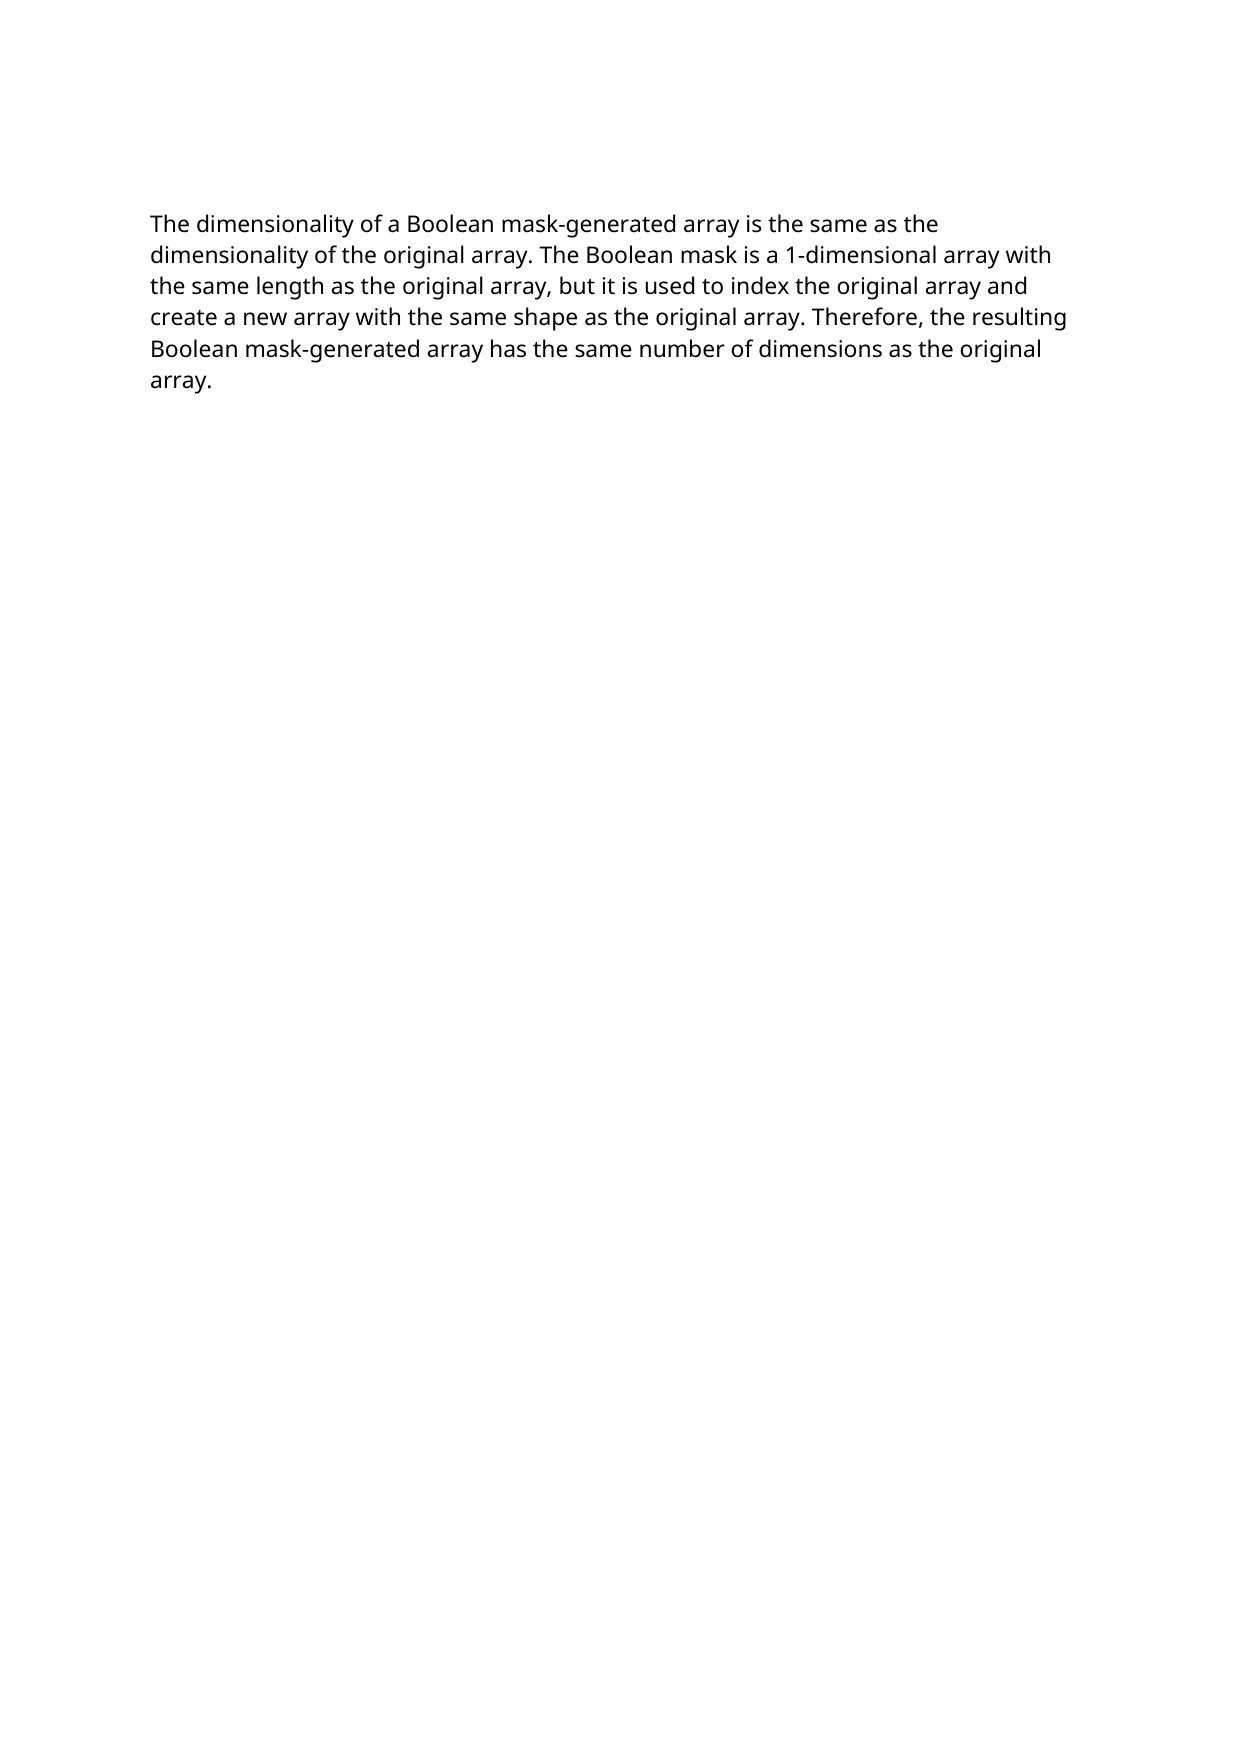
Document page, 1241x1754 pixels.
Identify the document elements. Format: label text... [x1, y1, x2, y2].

text The dimensionality of a Boolean mask-generated array is the same as the dimensionality of the original array. The Boolean mask is a 1-dimensional array with the same length as the original array, but it is used to index the original array and create a new array with the same shape as the original array. Therefore, the resulting Boolean mask-generated array has the same number of dimensions as the original array. [150, 208, 1090, 395]
